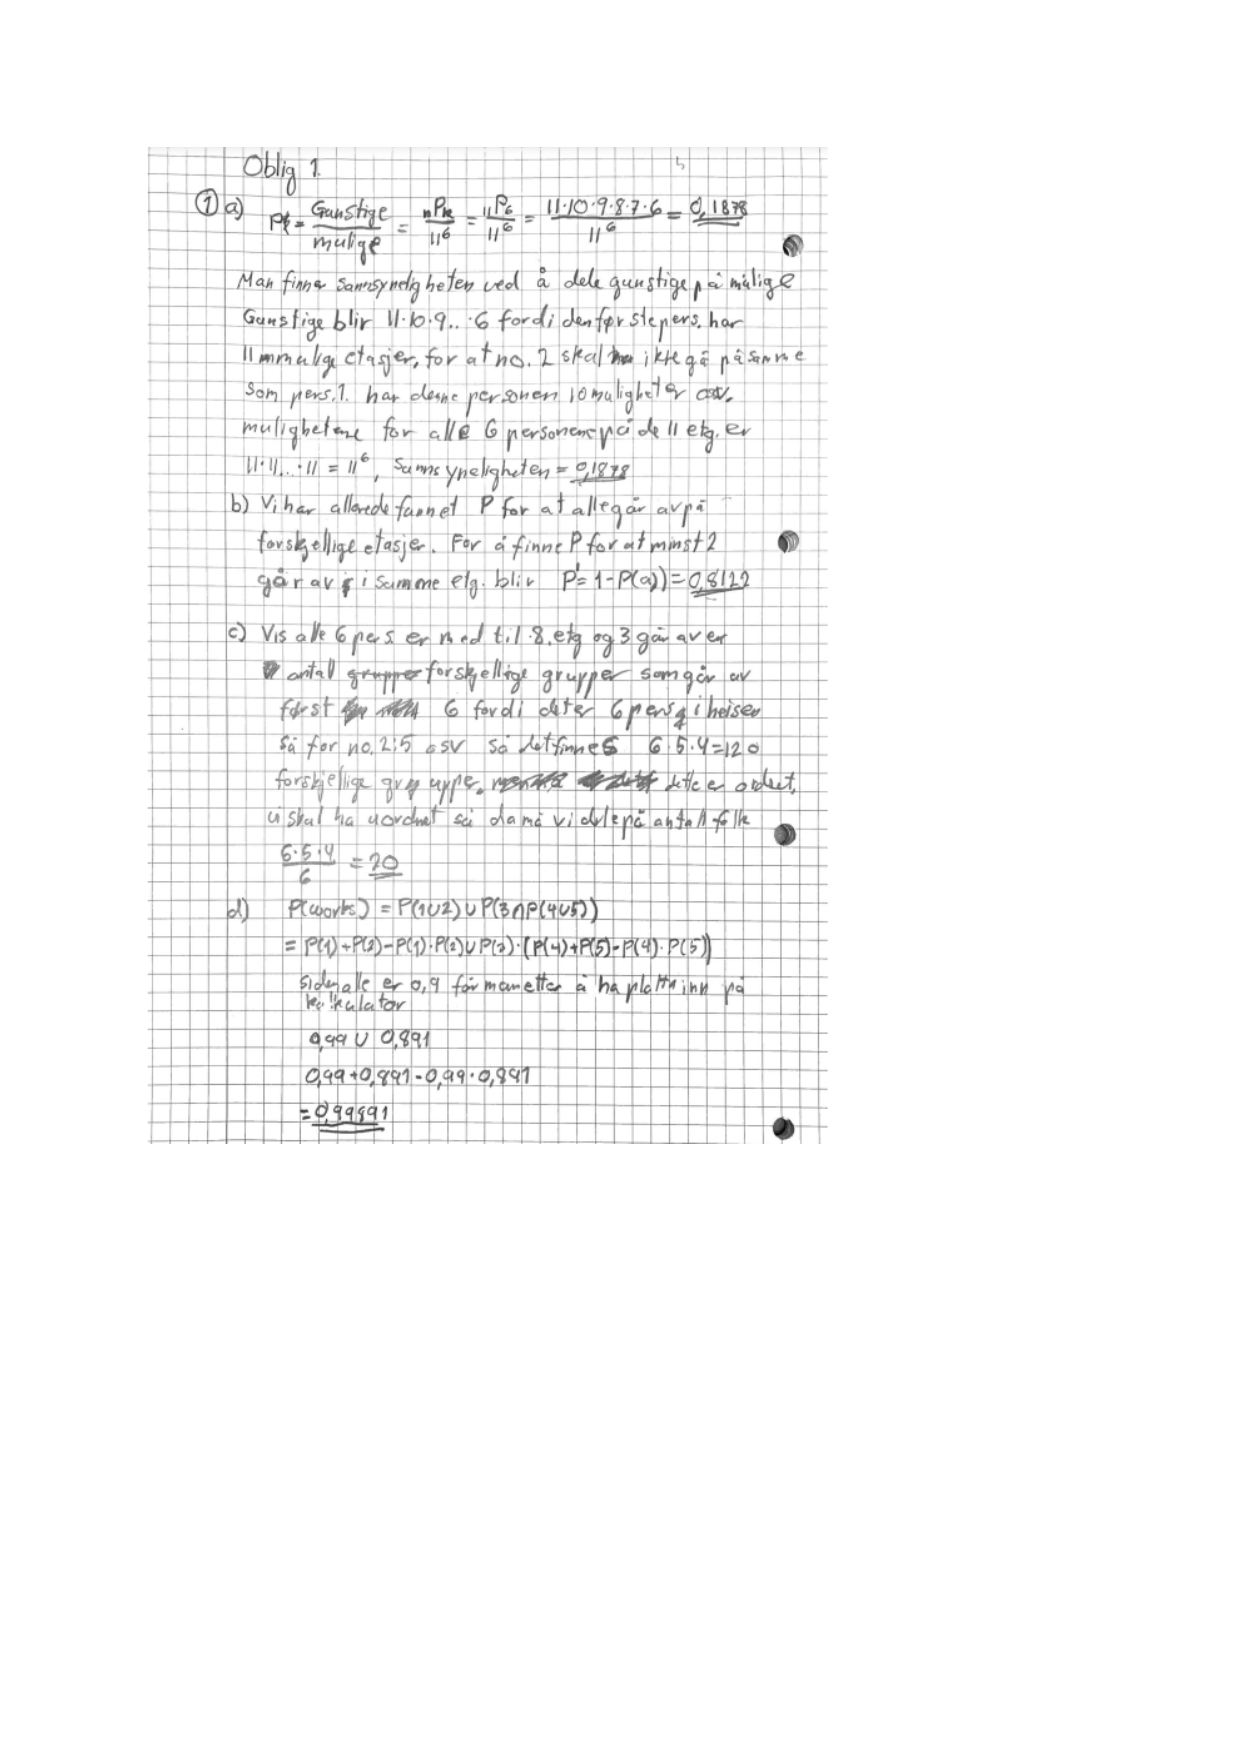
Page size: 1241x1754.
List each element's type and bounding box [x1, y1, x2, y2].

picture [147, 147, 828, 1144]
